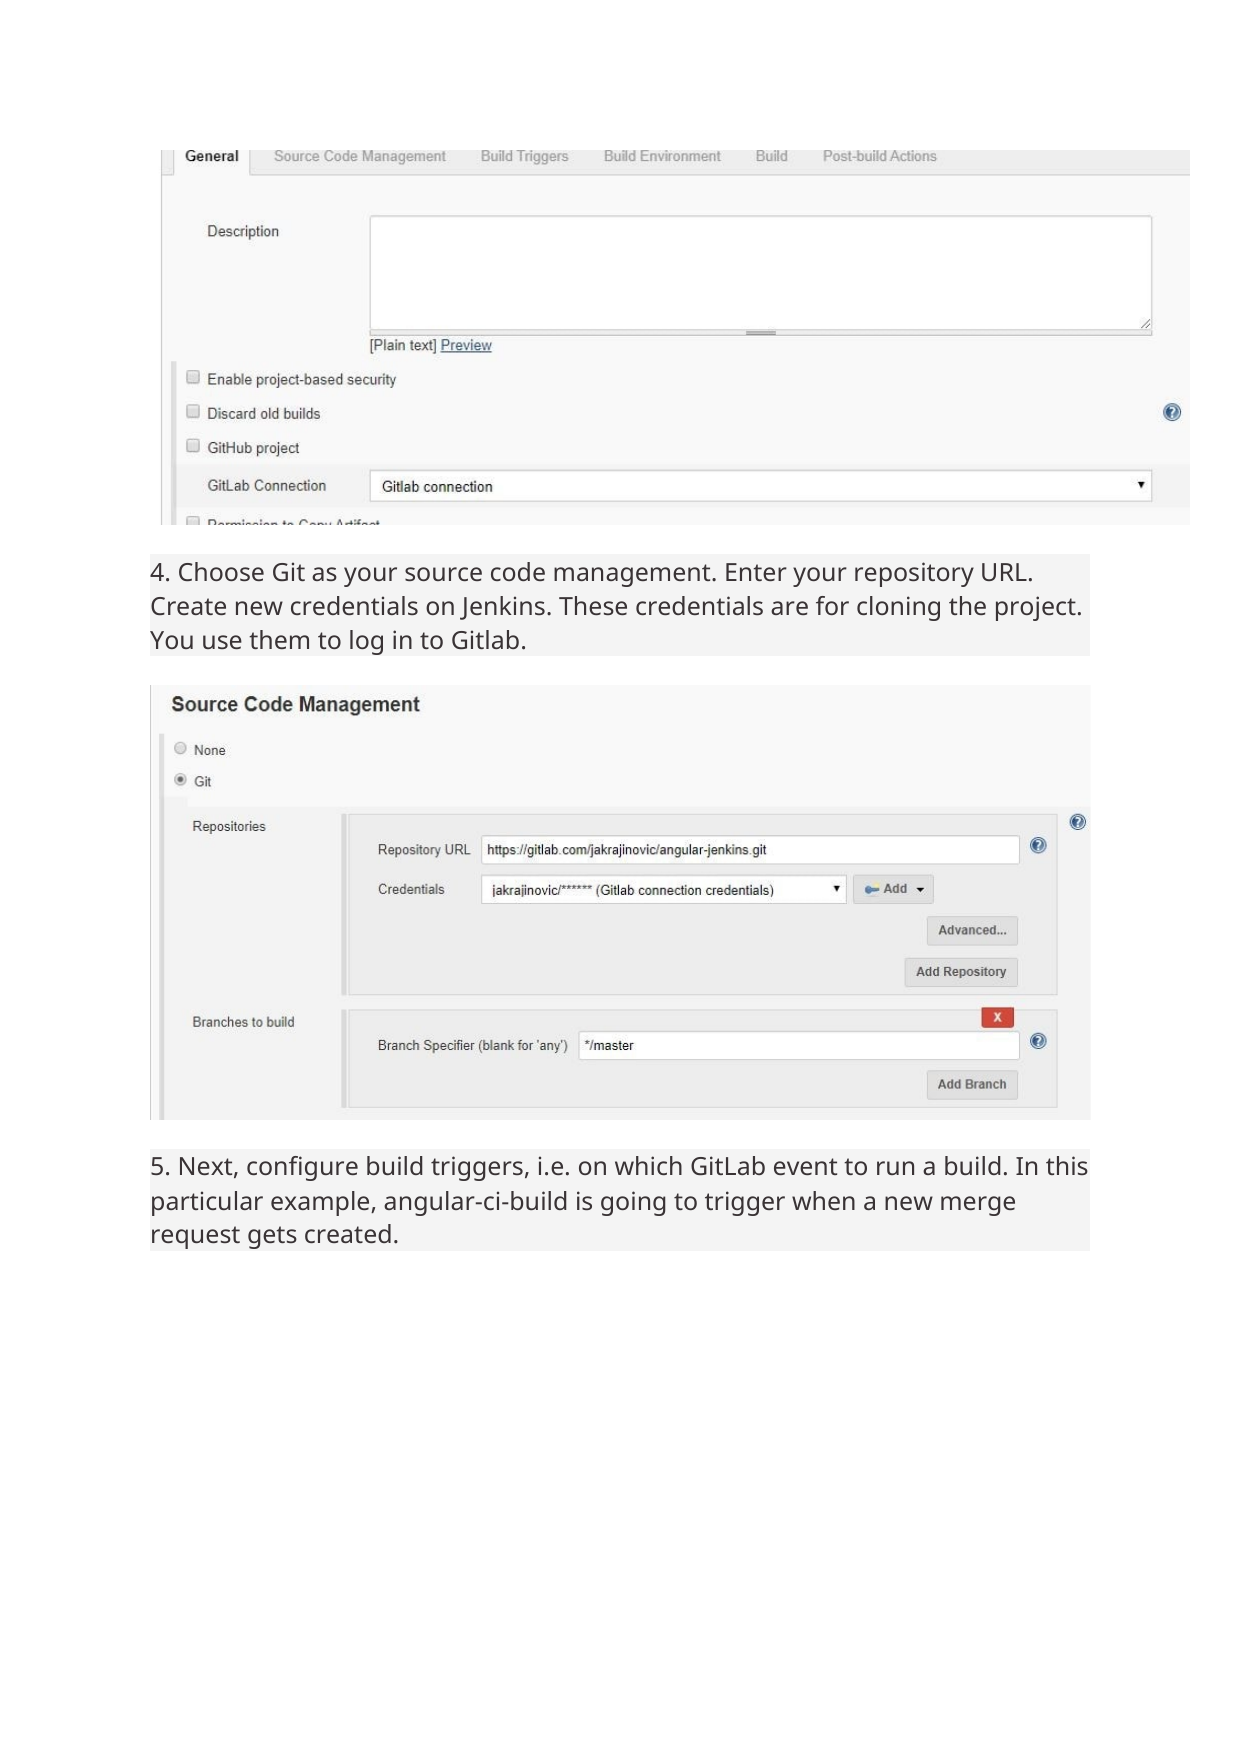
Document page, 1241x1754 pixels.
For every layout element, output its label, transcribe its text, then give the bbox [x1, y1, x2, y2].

text 5. Next, configure build triggers, i.e. on which GitLab event to run a build. In this particular example, angular-ci-build is going to trigger when a new merge request gets created. [150, 1149, 1090, 1251]
picture [150, 150, 1190, 525]
text 4. Choose Git as your source code management. Enter your repository URL. Create new credentials on Jenkins. These credentials are for cloning the project. You use them to log in to Gitlab. [150, 554, 1090, 656]
picture [150, 685, 1091, 1120]
